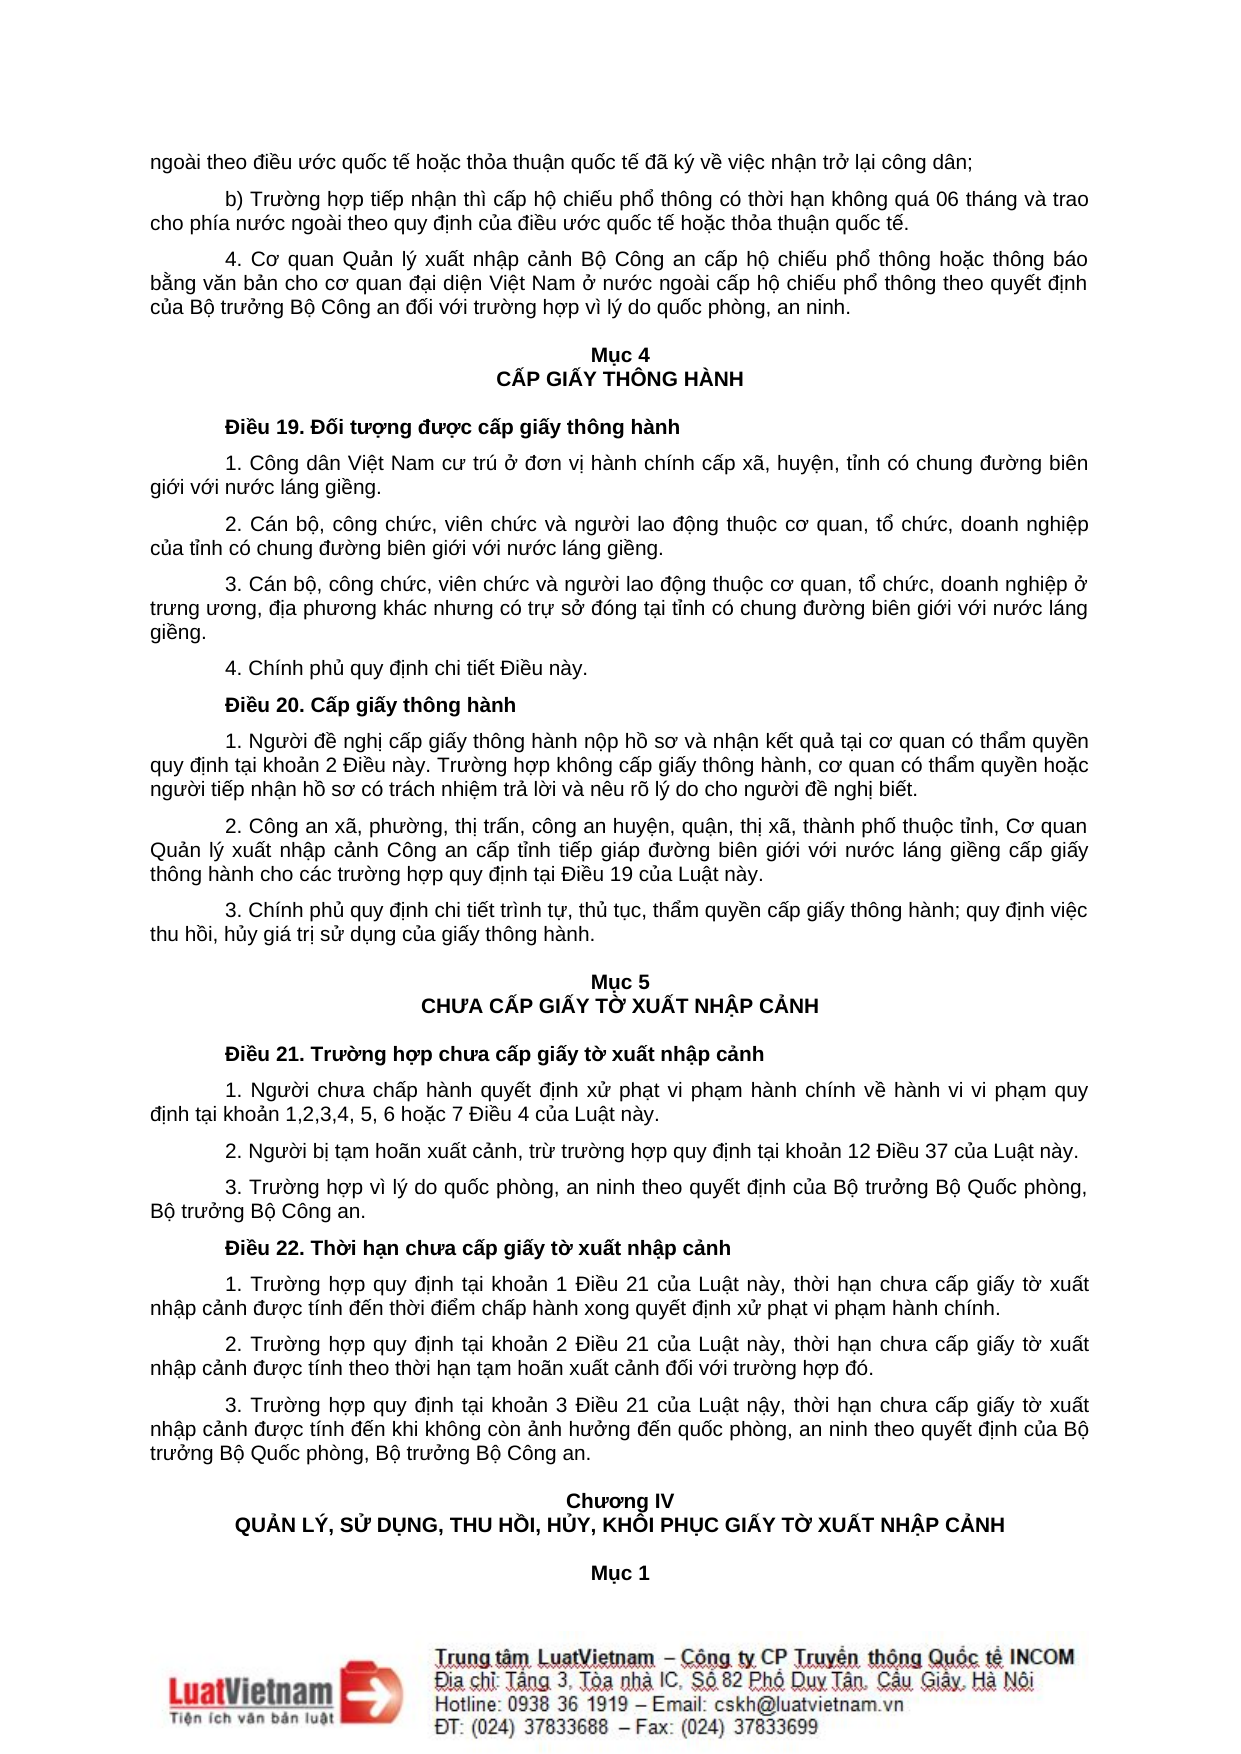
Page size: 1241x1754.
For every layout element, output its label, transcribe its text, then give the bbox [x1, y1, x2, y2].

text 1. Người đề nghị cấp giấy thông hành nộp hồ sơ và nhận kết quả tại cơ quan có thẩm quyền quy định tại khoản 2 Điều này. Trường hợp không cấp giấy thông hành, cơ quan có thẩm quyền hoặc người tiếp nhận hồ sơ có trách nhiệm trả lời và nêu rõ lý do cho người đề nghị biết. [150, 729, 1090, 801]
text 4. Cơ quan Quản lý xuất nhập cảnh Bộ Công an cấp hộ chiếu phổ thông hoặc thông báo bằng văn bản cho cơ quan đại diện Việt Nam ở nước ngoài cấp hộ chiếu phổ thông theo quyết định của Bộ trưởng Bộ Công an đối với trường hợp vì lý do quốc phòng, an ninh. [150, 247, 1090, 319]
text Chương IV [150, 1488, 1090, 1512]
text 1. Trường hợp quy định tại khoản 1 Điều 21 của Luật này, thời hạn chưa cấp giấy tờ xuất nhập cảnh được tính đến thời điểm chấp hành xong quyết định xử phạt vi phạm hành chính. [150, 1272, 1090, 1320]
picture [150, 1631, 1089, 1754]
text 3. Trường hợp vì lý do quốc phòng, an ninh theo quyết định của Bộ trưởng Bộ Quốc phòng, Bộ trưởng Bộ Công an. [150, 1175, 1090, 1223]
text Điều 19. Đối tượng được cấp giấy thông hành [150, 414, 1090, 438]
text 3. Trường hợp quy định tại khoản 3 Điều 21 của Luật nậy, thời hạn chưa cấp giấy tờ xuất nhập cảnh được tính đến khi không còn ảnh hưởng đến quốc phòng, an ninh theo quyết định của Bộ trưởng Bộ Quốc phòng, Bộ trưởng Bộ Công an. [150, 1393, 1090, 1464]
text 1. Công dân Việt Nam cư trú ở đơn vị hành chính cấp xã, huyện, tỉnh có chung đường biên giới với nước láng giềng. [150, 451, 1090, 499]
text Điều 22. Thời hạn chưa cấp giấy tờ xuất nhập cảnh [150, 1235, 1090, 1259]
text Điều 20. Cấp giấy thông hành [150, 693, 1090, 717]
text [150, 150, 1090, 174]
subtitle CẤP GIẤY THÔNG HÀNH [150, 367, 1090, 391]
text 2. Cán bộ, công chức, viên chức và người lao động thuộc cơ quan, tổ chức, doanh nghiệp của tỉnh có chung đường biên giới với nước láng giềng. [150, 511, 1090, 559]
text QUẢN LÝ, SỬ DỤNG, THU HỒI, HỦY, KHÔI PHỤC GIẤY TỜ XUẤT NHẬP CẢNH [150, 1512, 1090, 1536]
text 2. Người bị tạm hoãn xuất cảnh, trừ trường hợp quy định tại khoản 12 Điều 37 của Luật này. [150, 1138, 1090, 1162]
text 3. Cán bộ, công chức, viên chức và người lao động thuộc cơ quan, tổ chức, doanh nghiệp ở trưng ương, địa phương khác nhưng có trự sở đóng tại tỉnh có chung đường biên giới với nước láng giềng. [150, 572, 1090, 644]
text Điều 21. Trường hợp chưa cấp giấy tờ xuất nhập cảnh [150, 1042, 1090, 1066]
subtitle Mục 4 [150, 343, 1090, 367]
text Mục 1 [150, 1536, 1090, 1584]
subtitle CHƯA CẤP GIẤY TỜ XUẤT NHẬP CẢNH [150, 994, 1090, 1018]
text 3. Chính phủ quy định chi tiết trình tự, thủ tục, thẩm quyền cấp giấy thông hành; quy định việc thu hồi, hủy giá trị sử dụng của giấy thông hành. [150, 898, 1090, 946]
text 2. Trường hợp quy định tại khoản 2 Điều 21 của Luật này, thời hạn chưa cấp giấy tờ xuất nhập cảnh được tính theo thời hạn tạm hoãn xuất cảnh đối với trường hợp đó. [150, 1332, 1090, 1380]
subtitle Mục 5 [150, 970, 1090, 994]
text 4. Chính phủ quy định chi tiết Điều này. [150, 656, 1090, 680]
text b) Trường hợp tiếp nhận thì cấp hộ chiếu phổ thông có thời hạn không quá 06 tháng và trao cho phía nước ngoài theo quy định của điều ước quốc tế hoặc thỏa thuận quốc tế. [150, 186, 1090, 234]
text 2. Công an xã, phường, thị trấn, công an huyện, quận, thị xã, thành phố thuộc tỉnh, Cơ quan Quản lý xuất nhập cảnh Công an cấp tỉnh tiếp giáp đường biên giới với nước láng giềng cấp giấy thông hành cho các trường hợp quy định tại Điều 19 của Luật này. [150, 813, 1090, 885]
text 1. Người chưa chấp hành quyết định xử phạt vi phạm hành chính về hành vi vi phạm quy định tại khoản 1,2,3,4, 5, 6 hoặc 7 Điều 4 của Luật này. [150, 1078, 1090, 1126]
